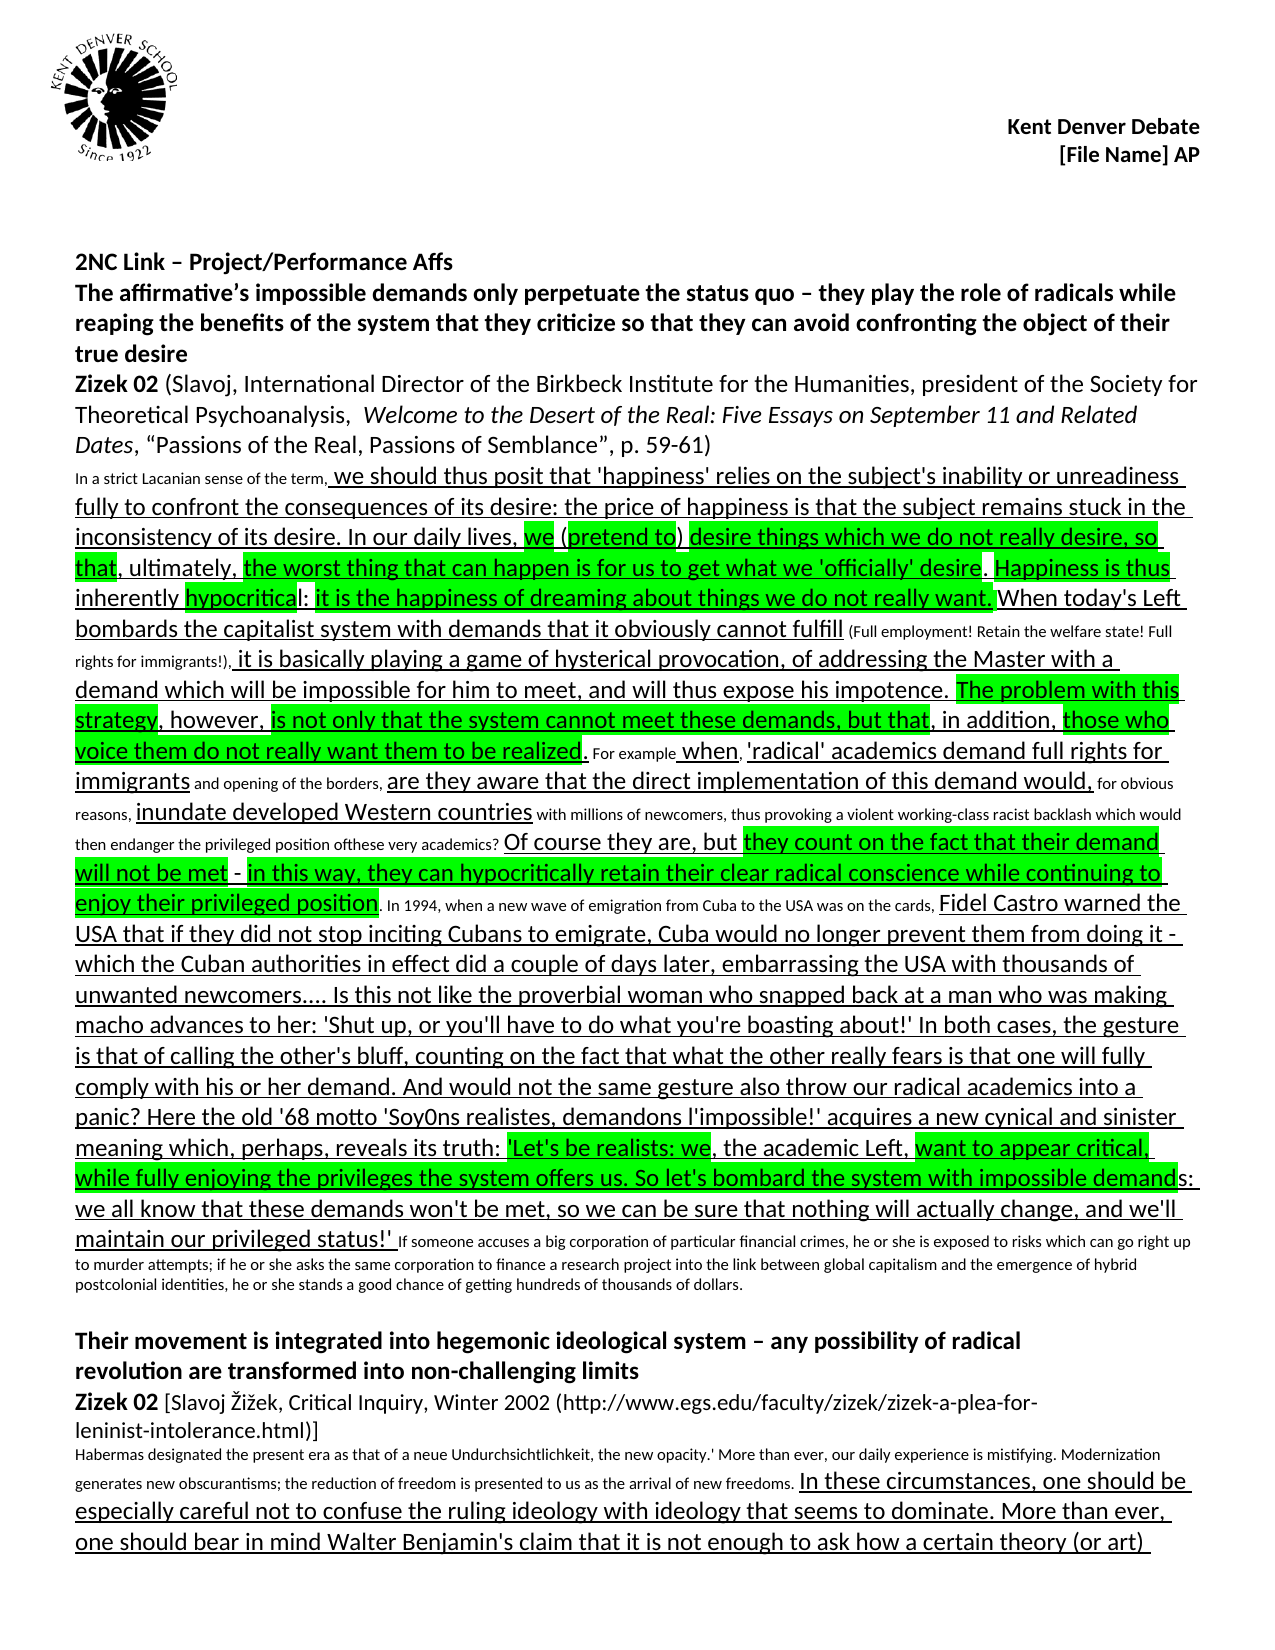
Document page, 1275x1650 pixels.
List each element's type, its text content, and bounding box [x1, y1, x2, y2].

text Zizek 02 (Slavoj, International Director of the Birkbeck Institute for the Humanities, president of the Society for Theoretical Psychoanalysis, Welcome to the Desert of the Real: Five Essays on September 11 and Related Dates, “Passions of the Real, Passions of Semblance”, p. 59-61) [75, 369, 1200, 460]
picture [49, 32, 177, 161]
subtitle 2NC Link – Project/Performance Affs [75, 247, 1200, 277]
text Zizek 02 [Slavoj Žižek, Critical Inquiry, Winter 2002 (http://www.egs.edu/faculty/zizek/zizek-a-plea-for-leninist-intolerance.html)] [75, 1386, 1050, 1444]
text The affirmative’s impossible demands only perpetuate the status quo – they play the role of radicals while reaping the benefits of the system that they criticize so that they can avoid confronting the object of their true desire [75, 277, 1200, 369]
text Their movement is integrated into hegemonic ideological system – any possibility of radical revolution are transformed into non-challenging limits [75, 1325, 1050, 1386]
text In a strict Lacanian sense of the term, we should thus posit that 'happiness' relies on the subject's inability or unreadiness fully to confront the consequences of its desire: the price of happiness is that the subject remains stuck in the inconsistency of its desire. In our daily lives, we (pretend to) desire things which we do not really desire, so that, ultimately, the worst thing that can happen is for us to get what we 'officially' desire. Happiness is thus inherently hypocritical: it is the happiness of dreaming about things we do not really want. When today's Left bombards the capitalist system with demands that it obviously cannot fulfill (Full employment! Retain the welfare state! Full rights for immigrants!), it is basically playing a game of hysterical provocation, of addressing the Master with a demand which will be impossible for him to meet, and will thus expose his impotence. The problem with this strategy, however, is not only that the system cannot meet these demands, but that, in addition, those who voice them do not really want them to be realized. For example when, 'radical' academics demand full rights for immigrants and opening of the borders, are they aware that the direct implementation of this demand would, for obvious reasons, inundate developed Western countries with millions of newcomers, thus provoking a violent working-class racist backlash which would then endanger the privileged position ofthese very academics? Of course they are, but they count on the fact that their demand will not be met - in this way, they can hypocritically retain their clear radical conscience while continuing to enjoy their privileged position. In 1994, when a new wave of emigration from Cuba to the USA was on the cards, Fidel Castro warned the USA that if they did not stop inciting Cubans to emigrate, Cuba would no longer prevent them from doing it - which the Cuban authorities in effect did a couple of days later, embarrassing the USA with thousands of unwanted newcomers.... Is this not like the proverbial woman who snapped back at a man who was making macho advances to her: 'Shut up, or you'll have to do what you're boasting about!' In both cases, the gesture is that of calling the other's bluff, counting on the fact that what the other really fears is that one will fully comply with his or her demand. And would not the same gesture also throw our radical academics into a panic? Here the old '68 motto 'Soy0ns realistes, demandons l'impossible!' acquires a new cynical and sinister meaning which, perhaps, reveals its truth: 'Let's be realists: we, the academic Left, want to appear critical, while fully enjoying the privileges the system offers us. So let's bombard the system with impossible demands: we all know that these demands won't be met, so we can be sure that nothing will actually change, and we'll maintain our privileged status!' If someone accuses a big corporation of particular financial crimes, he or she is exposed to risks which can go right up to murder attempts; if he or she asks the same corporation to finance a research project into the link between global capitalism and the emergence of hybrid postcolonial identities, he or she stands a good chance of getting hundreds of thousands of dollars. [75, 460, 1200, 1188]
